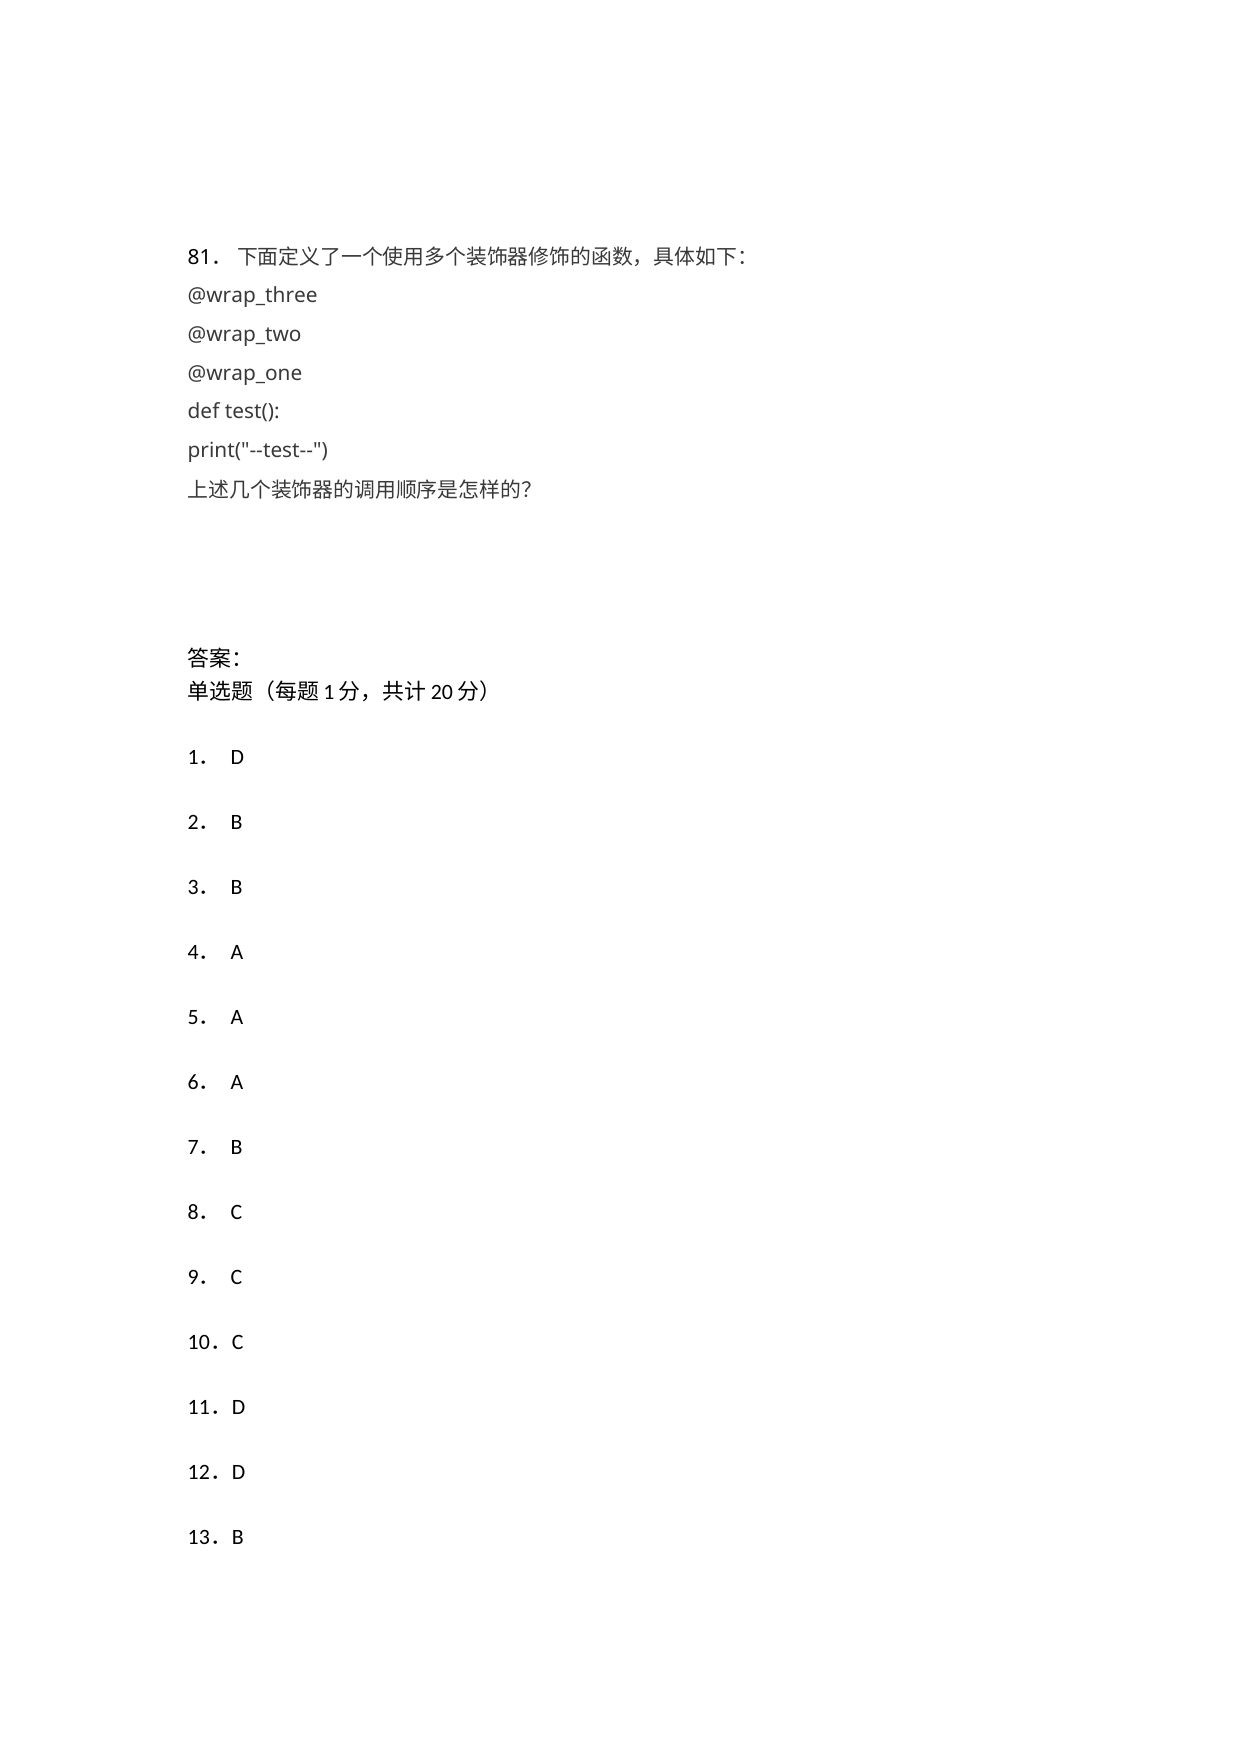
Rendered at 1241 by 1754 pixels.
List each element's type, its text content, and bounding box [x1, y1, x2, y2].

text 5． A [187, 998, 1053, 1031]
text 11．D [187, 1388, 1053, 1421]
text 2． B [187, 803, 1053, 836]
text 9． C [187, 1258, 1053, 1291]
text 答案： [187, 641, 1053, 673]
text 10．C [187, 1323, 1053, 1356]
text @wrap_one [187, 356, 1053, 388]
text 12．D [187, 1453, 1053, 1486]
text @wrap_three [187, 278, 1053, 311]
text 81． 下面定义了一个使用多个装饰器修饰的函数，具体如下： [187, 239, 1053, 272]
text 单选题（每题1分，共计20分） [187, 673, 1053, 706]
text 7． B [187, 1128, 1053, 1161]
text print("--test--") [187, 433, 1053, 466]
text 1． D [187, 738, 1053, 771]
text @wrap_two [187, 317, 1053, 349]
text 3． B [187, 868, 1053, 901]
text 6． A [187, 1063, 1053, 1096]
text 上述几个装饰器的调用顺序是怎样的？ [187, 472, 1053, 504]
text 4． A [187, 933, 1053, 966]
text def test(): [187, 394, 1053, 427]
text 13．B [187, 1518, 1053, 1551]
text 8． C [187, 1193, 1053, 1226]
